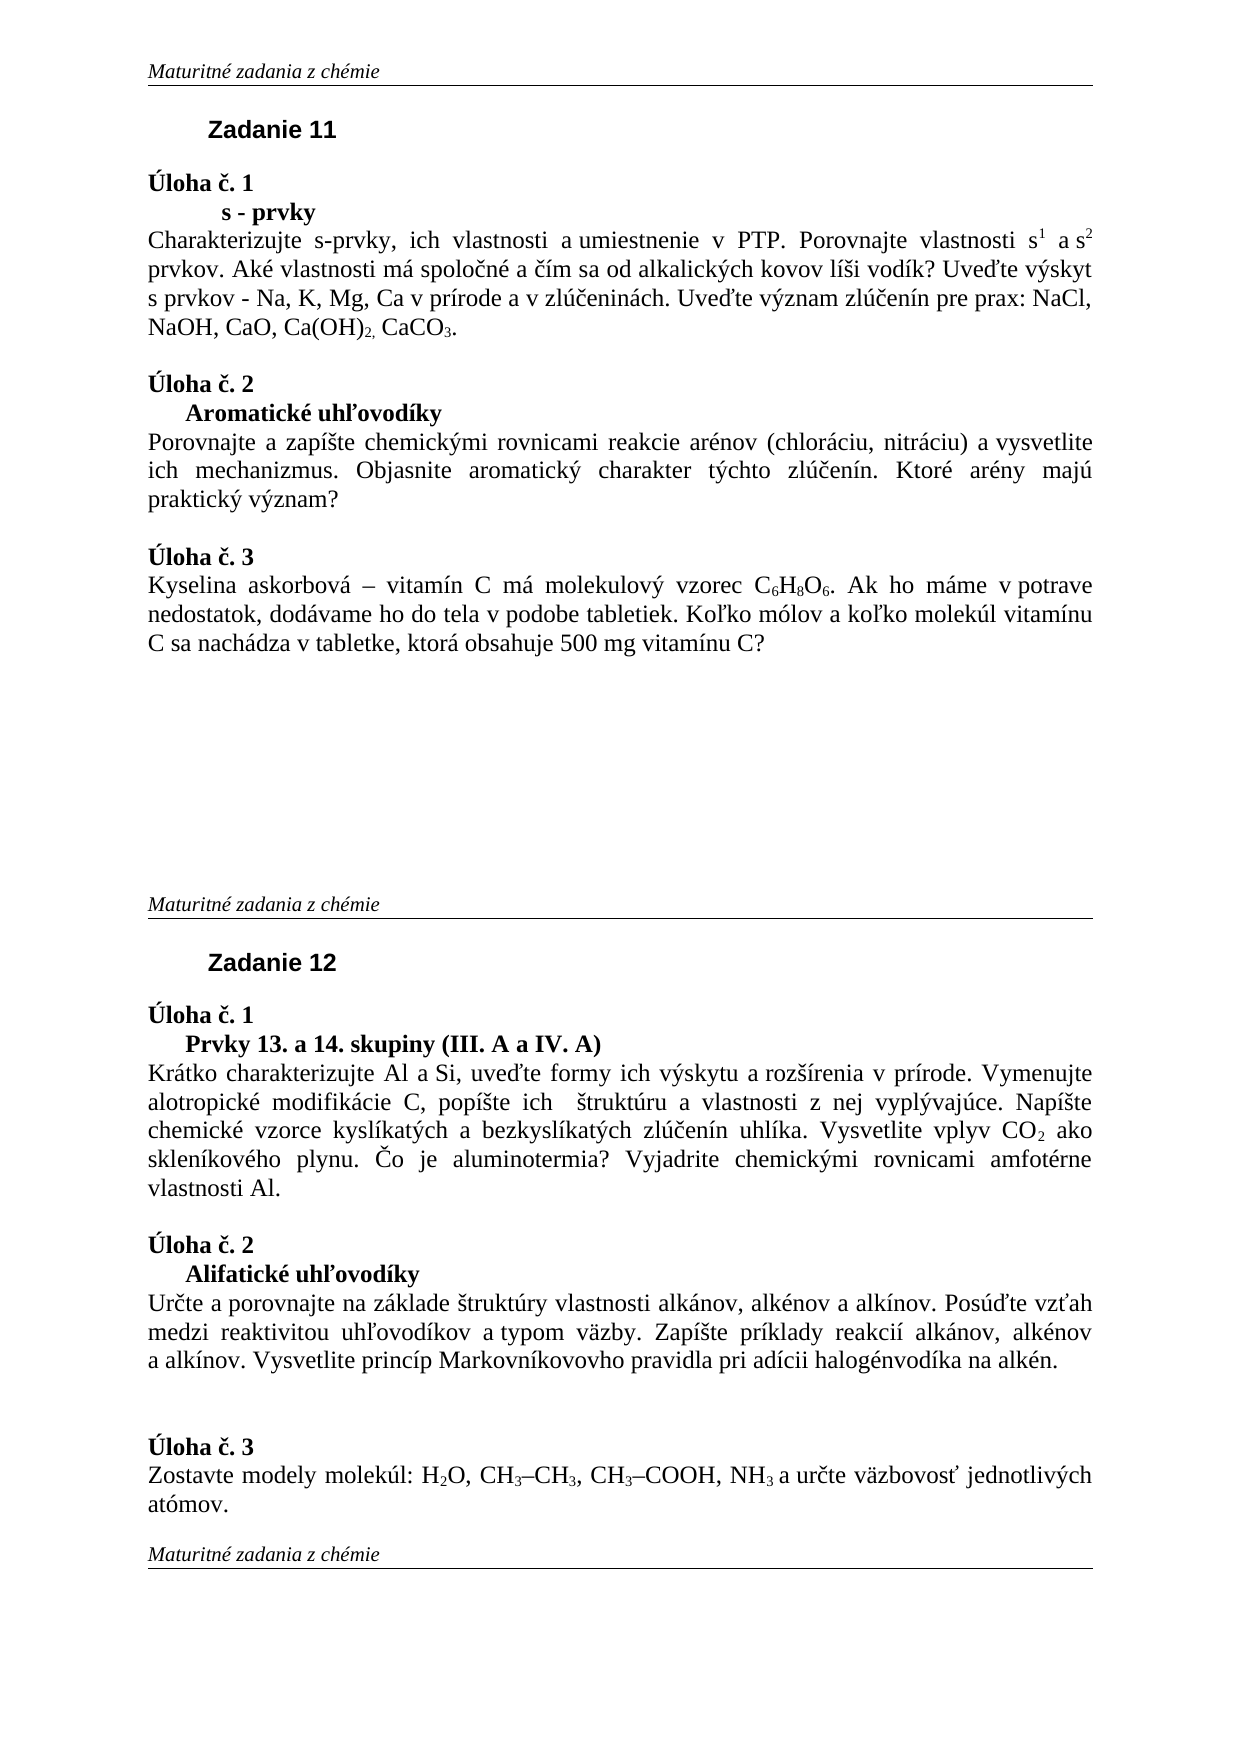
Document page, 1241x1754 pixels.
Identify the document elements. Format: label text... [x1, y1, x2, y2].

text Úloha č. 1 [148, 1001, 1093, 1029]
text Úloha č. 1 [148, 168, 1093, 197]
text s - prvky [148, 197, 1093, 225]
subtitle Zadanie 12 [148, 948, 1093, 977]
text Aromatické uhľovodíky [185, 398, 1093, 427]
text Úloha č. 2 [148, 1231, 1093, 1259]
text Určte a porovnajte na základe štruktúry vlastnosti alkánov, alkénov a alkínov. Posúďte vzťah medzi reaktivitou uhľovodíkov a typom väzby. Zapíšte príklady reakcií alkánov, alkénov a alkínov. Vysvetlite princíp Markovníkovovho pravidla pri adícii halogénvodíka na alkén. [148, 1288, 1093, 1374]
text Úloha č. 3 [148, 1432, 1093, 1461]
text Úloha č. 3 [148, 542, 1093, 570]
text Porovnajte a zapíšte chemickými rovnicami reakcie arénov (chloráciu, nitráciu) a vysvetlite ich mechanizmus. Objasnite aromatický charakter týchto zlúčenín. Ktoré arény majú praktický význam? [148, 427, 1093, 513]
text Kyselina askorbová – vitamín C má molekulový vzorec C6H8O6. Ak ho máme v potrave nedostatok, dodávame ho do tela v podobe tabletiek. Koľko mólov a koľko molekúl vitamínu C sa nachádza v tabletke, ktorá obsahuje 500 mg vitamínu C? [148, 570, 1093, 657]
text Maturitné zadania z chémie [148, 59, 1093, 85]
text Prvky 13. a 14. skupiny (III. A a IV. A) [185, 1029, 1093, 1058]
text Alifatické uhľovodíky [185, 1259, 1093, 1288]
text Krátko charakterizujte Al a Si, uveďte formy ich výskytu a rozšírenia v prírode. Vymenujte alotropické modifikácie C, popíšte ich štruktúru a vlastnosti z nej vyplývajúce. Napíšte chemické vzorce kyslíkatých a bezkyslíkatých zlúčenín uhlíka. Vysvetlite vplyv CO2 ako skleníkového plynu. Čo je aluminotermia? Vyjadrite chemickými rovnicami amfotérne vlastnosti Al. [148, 1058, 1093, 1202]
text Úloha č. 2 [148, 369, 1093, 398]
subtitle Zadanie 11 [148, 115, 1093, 144]
text Maturitné zadania z chémie [148, 1542, 1093, 1568]
text Maturitné zadania z chémie [148, 892, 1093, 918]
text Zostavte modely molekúl: H2O, CH3–CH3, CH3–COOH, NH3 a určte väzbovosť jednotlivých atómov. [148, 1461, 1093, 1518]
text Charakterizujte s-prvky, ich vlastnosti a umiestnenie v PTP. Porovnajte vlastnosti s1 a s2 prvkov. Aké vlastnosti má spoločné a čím sa od alkalických kovov líši vodík? Uveďte výskyt s prvkov - Na, K, Mg, Ca v prírode a v zlúčeninách. Uveďte význam zlúčenín pre prax: NaCl, NaOH, CaO, Ca(OH)2, CaCO3. [148, 225, 1093, 340]
